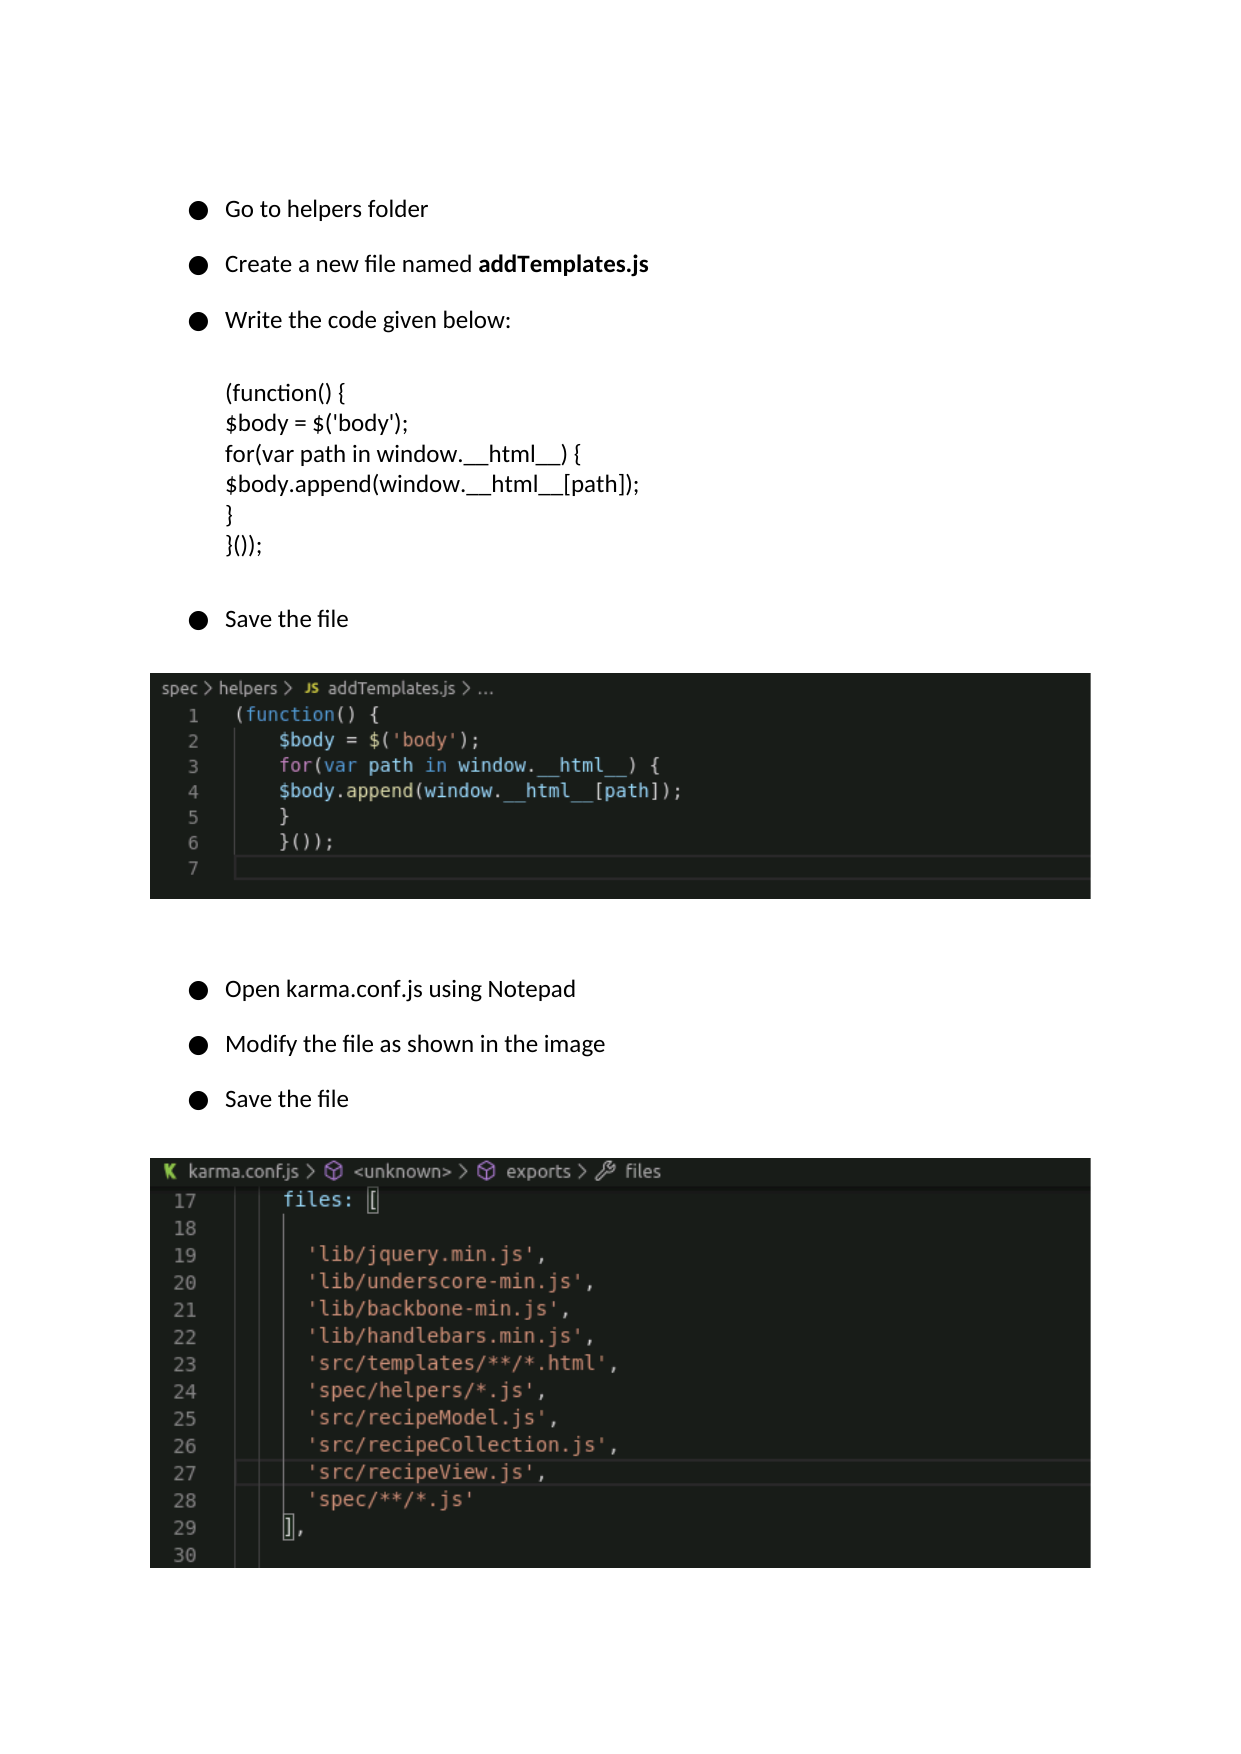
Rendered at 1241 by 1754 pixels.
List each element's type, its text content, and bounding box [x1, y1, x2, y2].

list Write the code given below: [187, 291, 1090, 342]
list Save the file [187, 1071, 1090, 1122]
text } [225, 499, 1090, 529]
list Modify the file as shown in the image [187, 1015, 1090, 1067]
text }()); [225, 529, 1090, 560]
list Create a new file named addTemplates.js [187, 236, 1090, 287]
text $body.append(window.__html__[path]); [225, 468, 1090, 499]
text $body = $('body'); [225, 407, 1090, 438]
text (function() { [225, 377, 1090, 407]
list Go to helpers folder [187, 181, 1090, 232]
list Open karma.conf.js using Notepad [187, 960, 1090, 1011]
text for(var path in window.__html__) { [225, 438, 1090, 468]
picture [150, 1158, 1091, 1568]
list Save the file [187, 591, 1090, 642]
picture [150, 673, 1091, 899]
